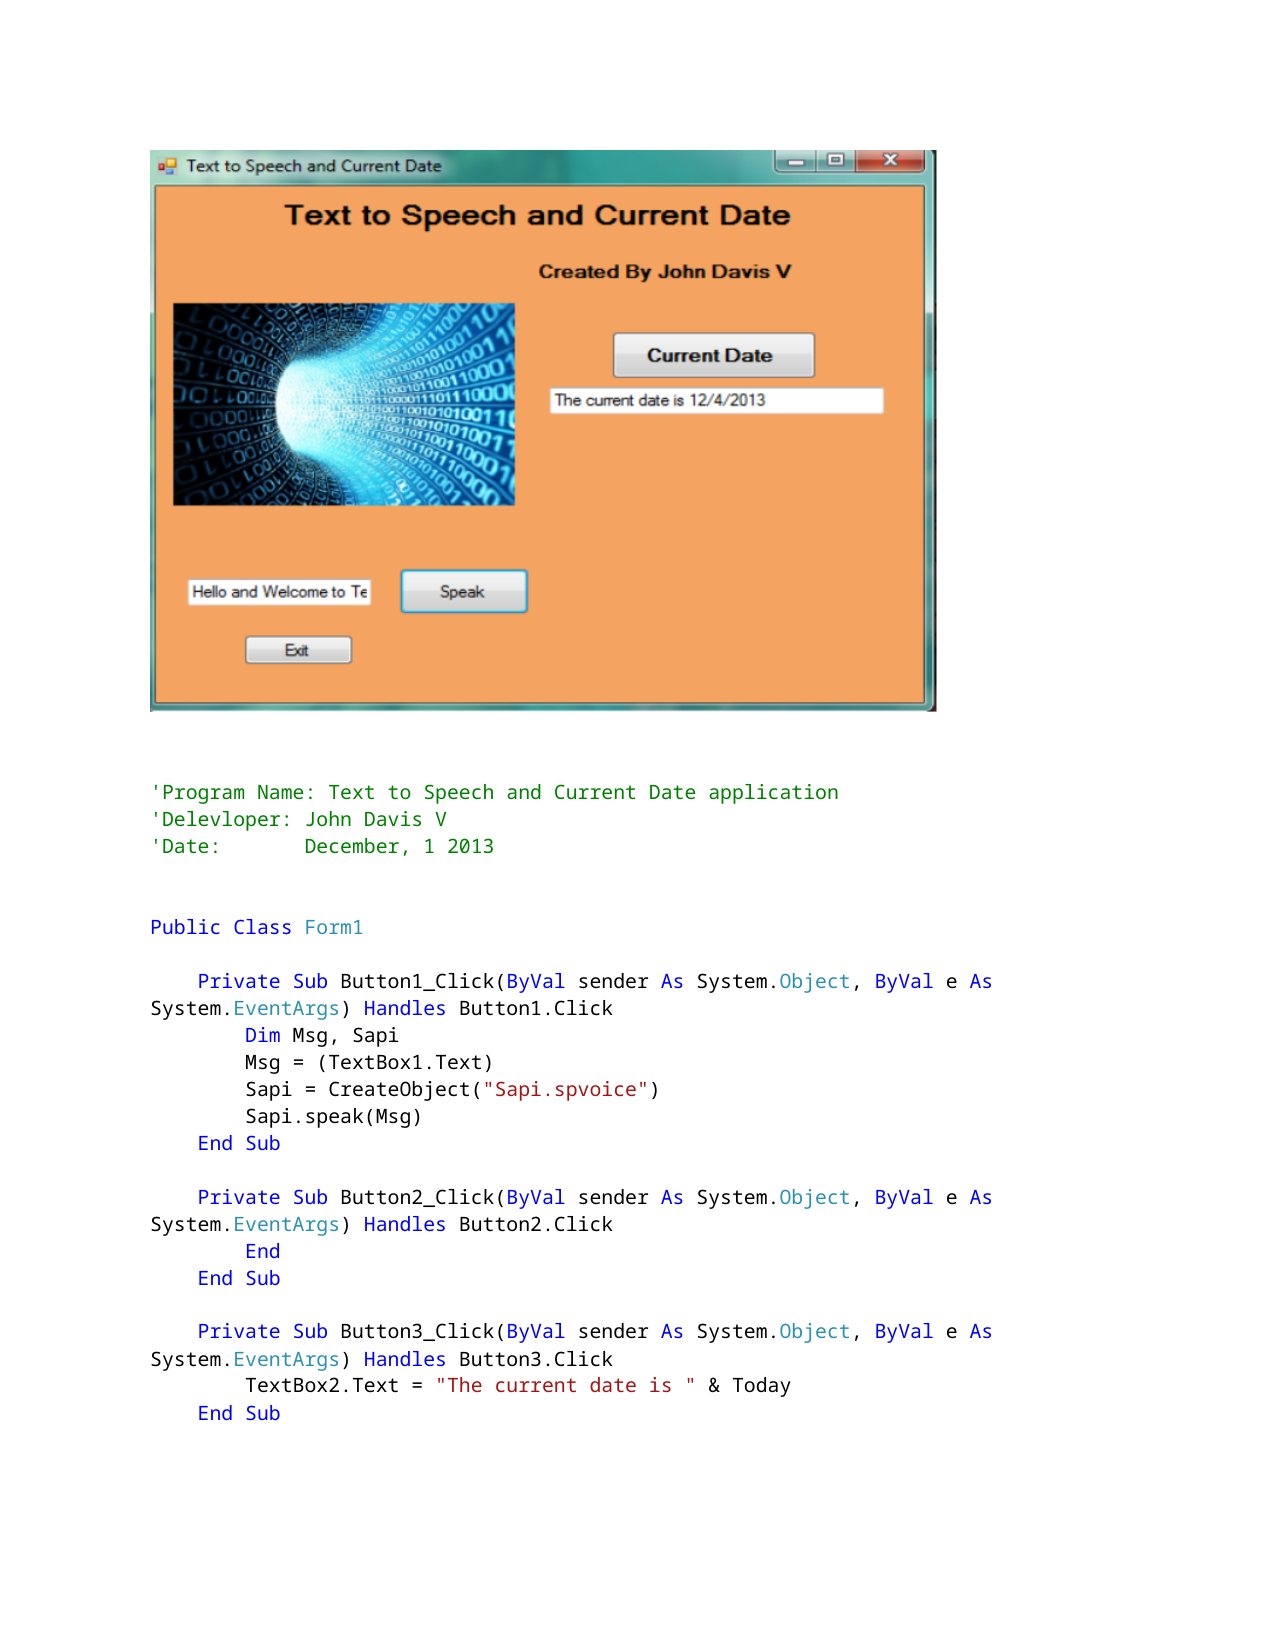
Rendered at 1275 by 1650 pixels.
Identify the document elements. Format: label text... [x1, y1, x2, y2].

text 'Program Name: Text to Speech and Current Date application [150, 778, 1125, 805]
text Msg = (TextBox1.Text) [150, 1048, 1125, 1075]
text 'Delevloper: John Davis V [150, 805, 1125, 832]
text Private Sub Button3_Click(ByVal sender As System.Object, ByVal e As System.EventArgs) Handles Button3.Click [150, 1318, 1125, 1372]
text End [150, 1237, 1125, 1264]
text Sapi = CreateObject("Sapi.spvoice") [150, 1075, 1125, 1102]
text Dim Msg, Sapi [150, 1021, 1125, 1048]
text TextBox2.Text = "The current date is " & Today [150, 1372, 1125, 1399]
text Public Class Form1 [150, 913, 1125, 940]
text End Sub [150, 1129, 1125, 1156]
text Sapi.speak(Msg) [150, 1102, 1125, 1129]
text Private Sub Button1_Click(ByVal sender As System.Object, ByVal e As System.EventArgs) Handles Button1.Click [150, 967, 1125, 1021]
text End Sub [150, 1264, 1125, 1291]
text Private Sub Button2_Click(ByVal sender As System.Object, ByVal e As System.EventArgs) Handles Button2.Click [150, 1183, 1125, 1237]
text 'Date: December, 1 2013 [150, 832, 1125, 859]
text End Sub [150, 1399, 1125, 1426]
